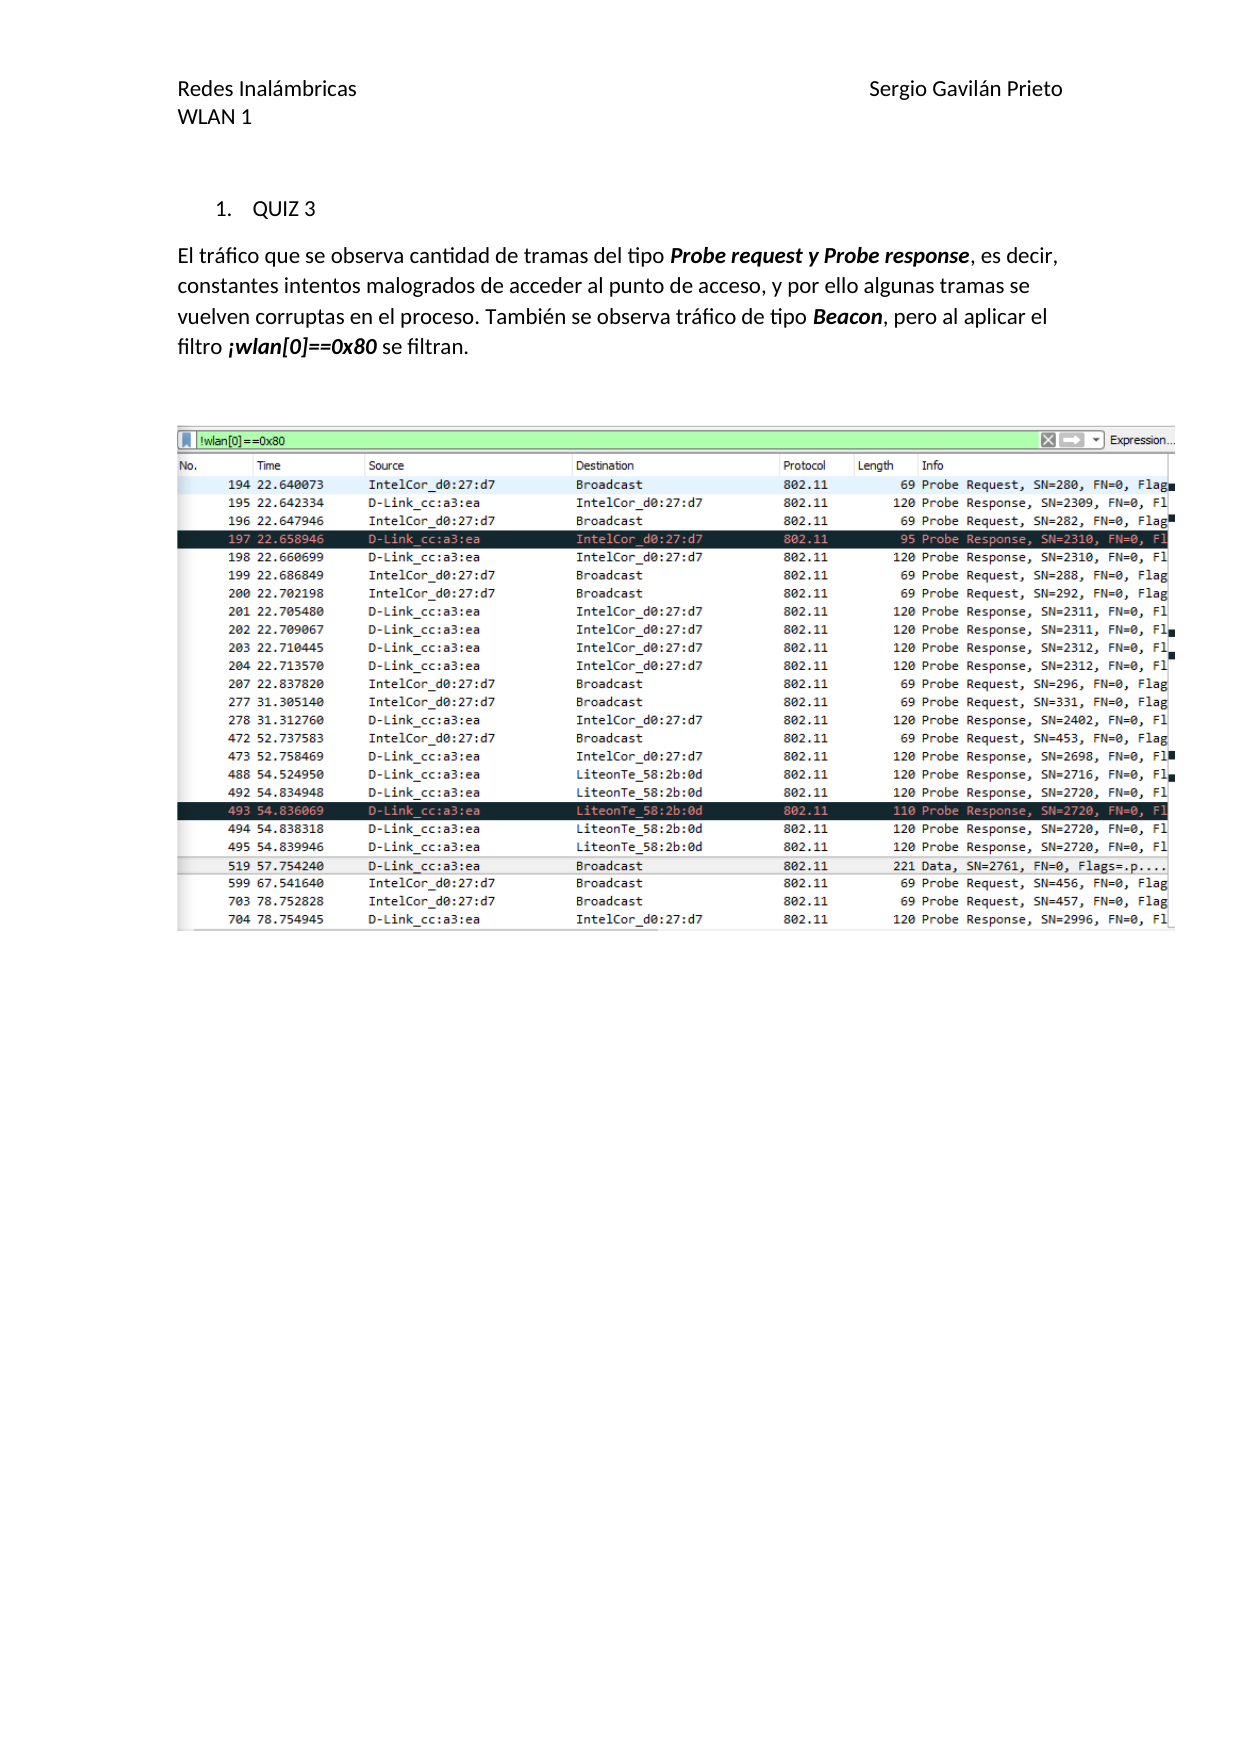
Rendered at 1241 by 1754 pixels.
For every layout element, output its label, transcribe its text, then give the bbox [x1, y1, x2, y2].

list QUIZ 3 [215, 194, 1063, 222]
picture [177, 425, 1175, 931]
text El tráfico que se observa cantidad de tramas del tipo Probe request y Probe response, es decir, constantes intentos malogrados de acceder al punto de acceso, y por ello algunas tramas se vuelven corruptas en el proceso. También se observa tráfico de tipo Beacon, pero al aplicar el filtro ¡wlan[0]==0x80 se filtran. [177, 241, 1063, 360]
